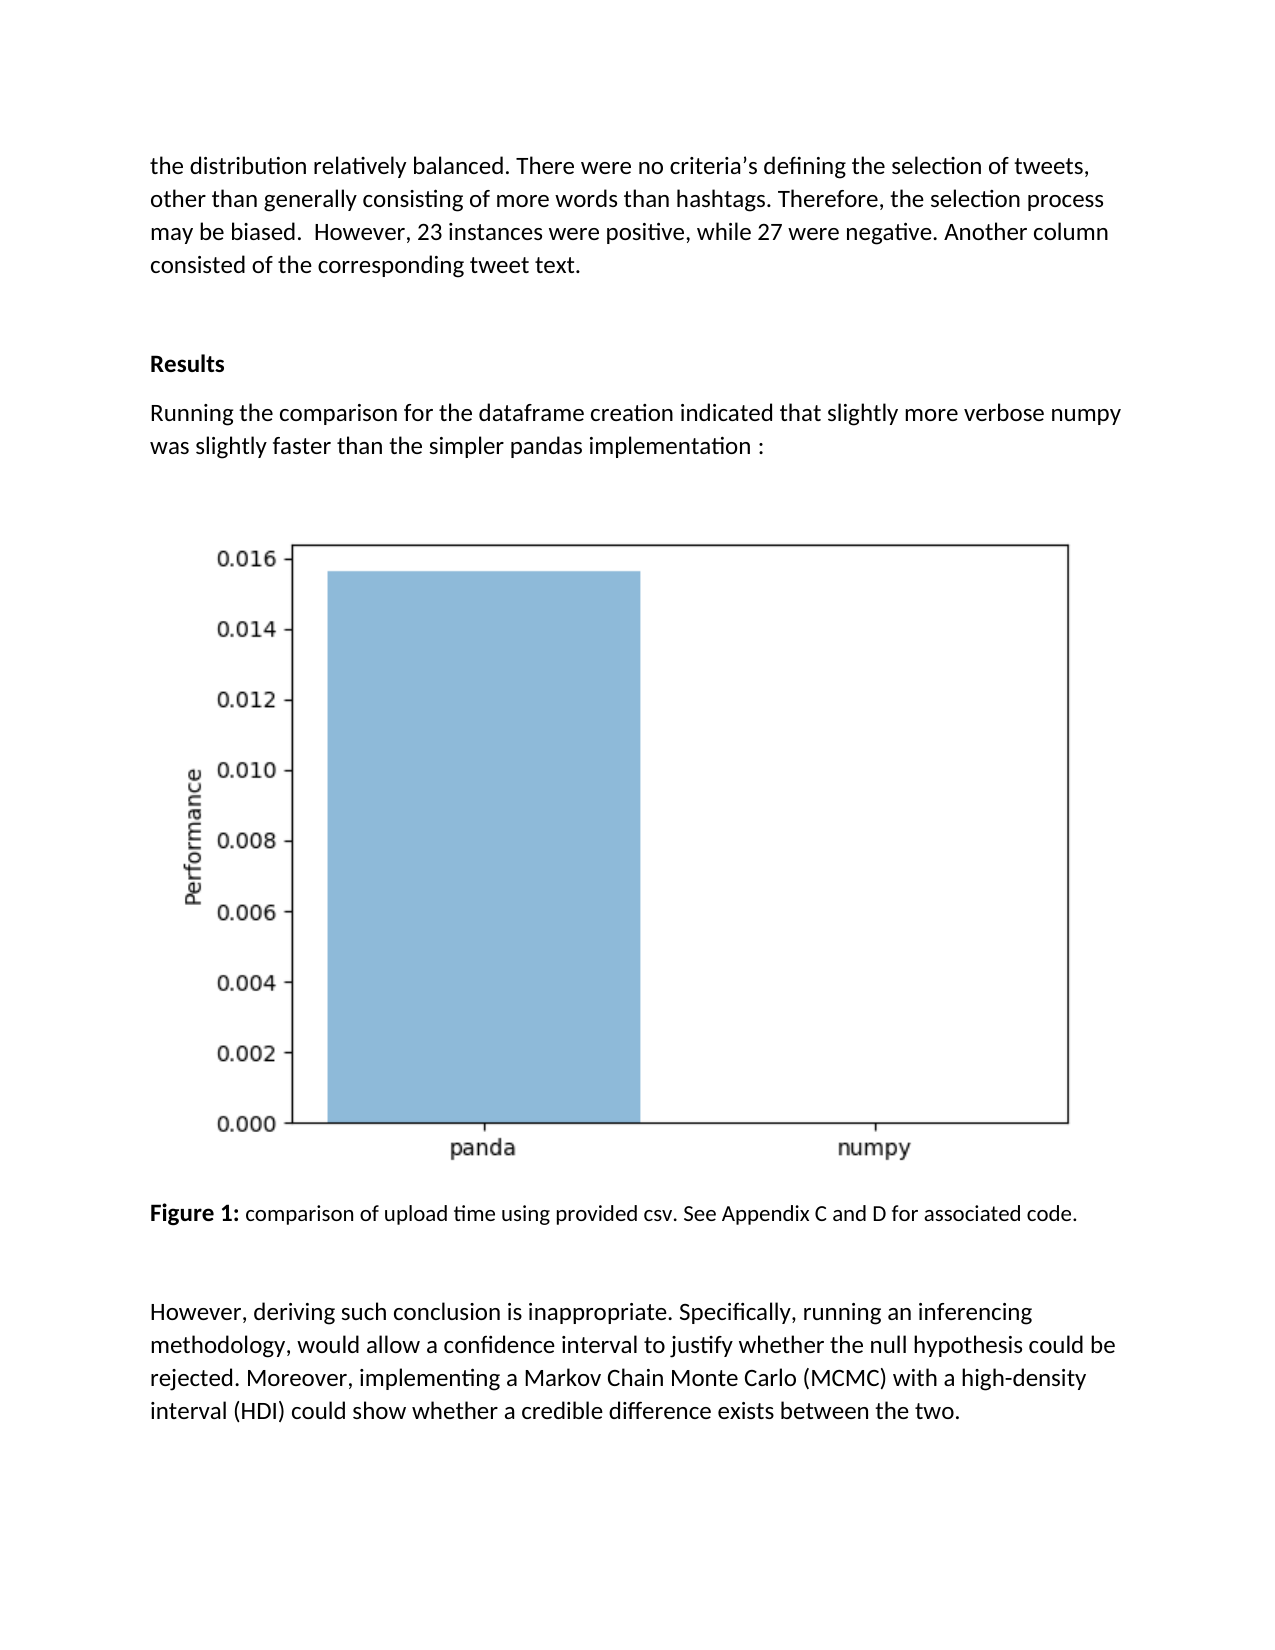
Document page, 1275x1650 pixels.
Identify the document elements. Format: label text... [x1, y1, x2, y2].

text Figure 1: comparison of upload time using provided csv. See Appendix C and D for associated code. [150, 1197, 1125, 1228]
text Running the comparison for the dataframe creation indicated that slightly more verbose numpy was slightly faster than the simpler pandas implementation : [150, 397, 1125, 461]
picture [173, 480, 1102, 1179]
text However, deriving such conclusion is inappropriate. Specifically, running an inferencing methodology, would allow a confidence interval to justify whether the null hypothesis could be rejected. Moreover, implementing a Markov Chain Monte Carlo (MCMC) with a high-density interval (HDI) could show whether a credible difference exists between the two. [150, 1296, 1125, 1426]
text Results [150, 348, 1125, 378]
